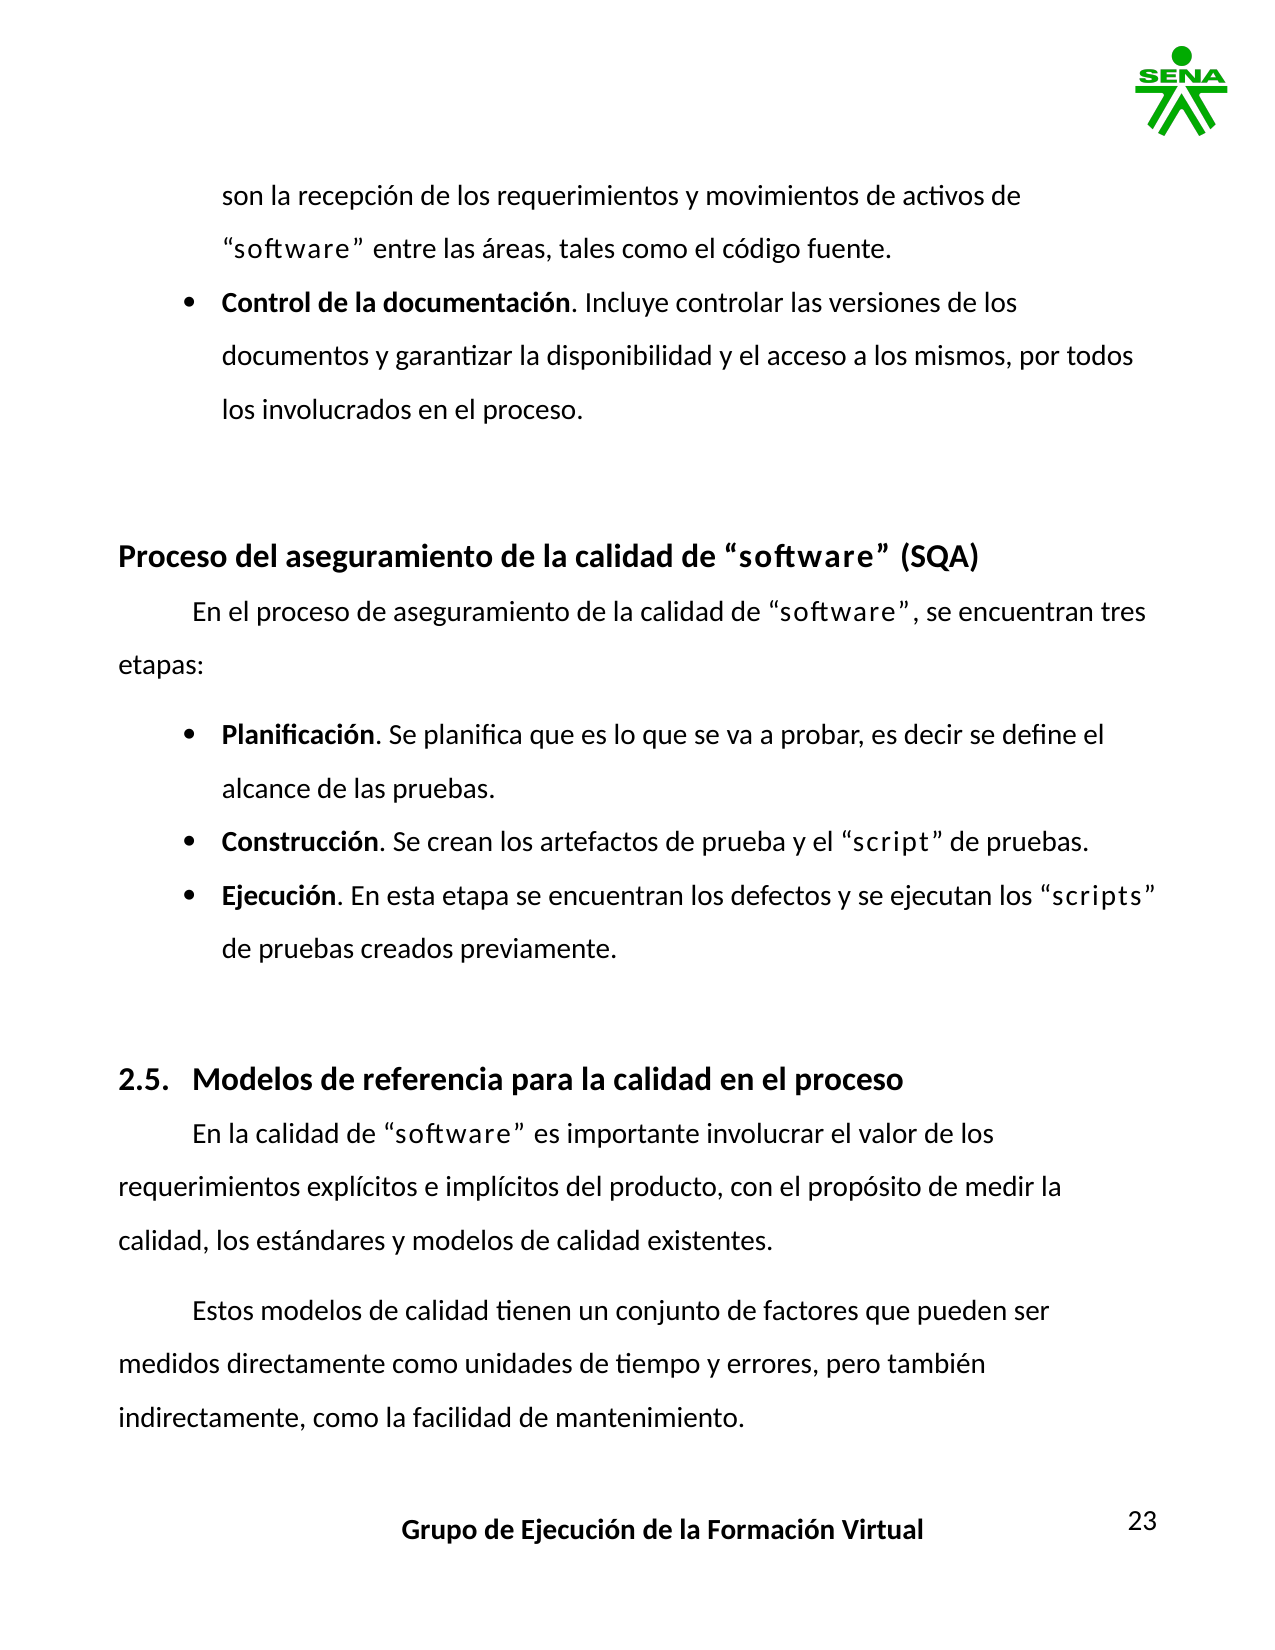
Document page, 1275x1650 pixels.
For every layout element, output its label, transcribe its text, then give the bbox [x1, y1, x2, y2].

subtitle Modelos de referencia para la calidad en el proceso [118, 1058, 1157, 1098]
text Estos modelos de calidad tienen un conjunto de factores que pueden ser medidos directamente como unidades de tiempo y errores, pero también indirectamente, como la facilidad de mantenimiento. [118, 1292, 1157, 1434]
list Planificación. Se planifica que es lo que se va a probar, es decir se define el alcance de las pruebas. [184, 716, 1157, 805]
list Construcción. Se crean los artefactos de prueba y el “script” de pruebas. [184, 823, 1157, 859]
subtitle Proceso del aseguramiento de la calidad de “software” (SQA) [118, 535, 1157, 576]
text En la calidad de “software” es importante involucrar el valor de los requerimientos explícitos e implícitos del producto, con el propósito de medir la calidad, los estándares y modelos de calidad existentes. [118, 1115, 1157, 1258]
picture [1135, 46, 1228, 136]
list Control de la documentación. Incluye controlar las versiones de los documentos y garantizar la disponibilidad y el acceso a los mismos, por todos los involucrados en el proceso. [184, 284, 1157, 427]
text En el proceso de aseguramiento de la calidad de “software”, se encuentran tres etapas: [118, 593, 1157, 682]
list Ejecución. En esta etapa se encuentran los defectos y se ejecutan los “scripts” de pruebas creados previamente. [184, 877, 1157, 966]
